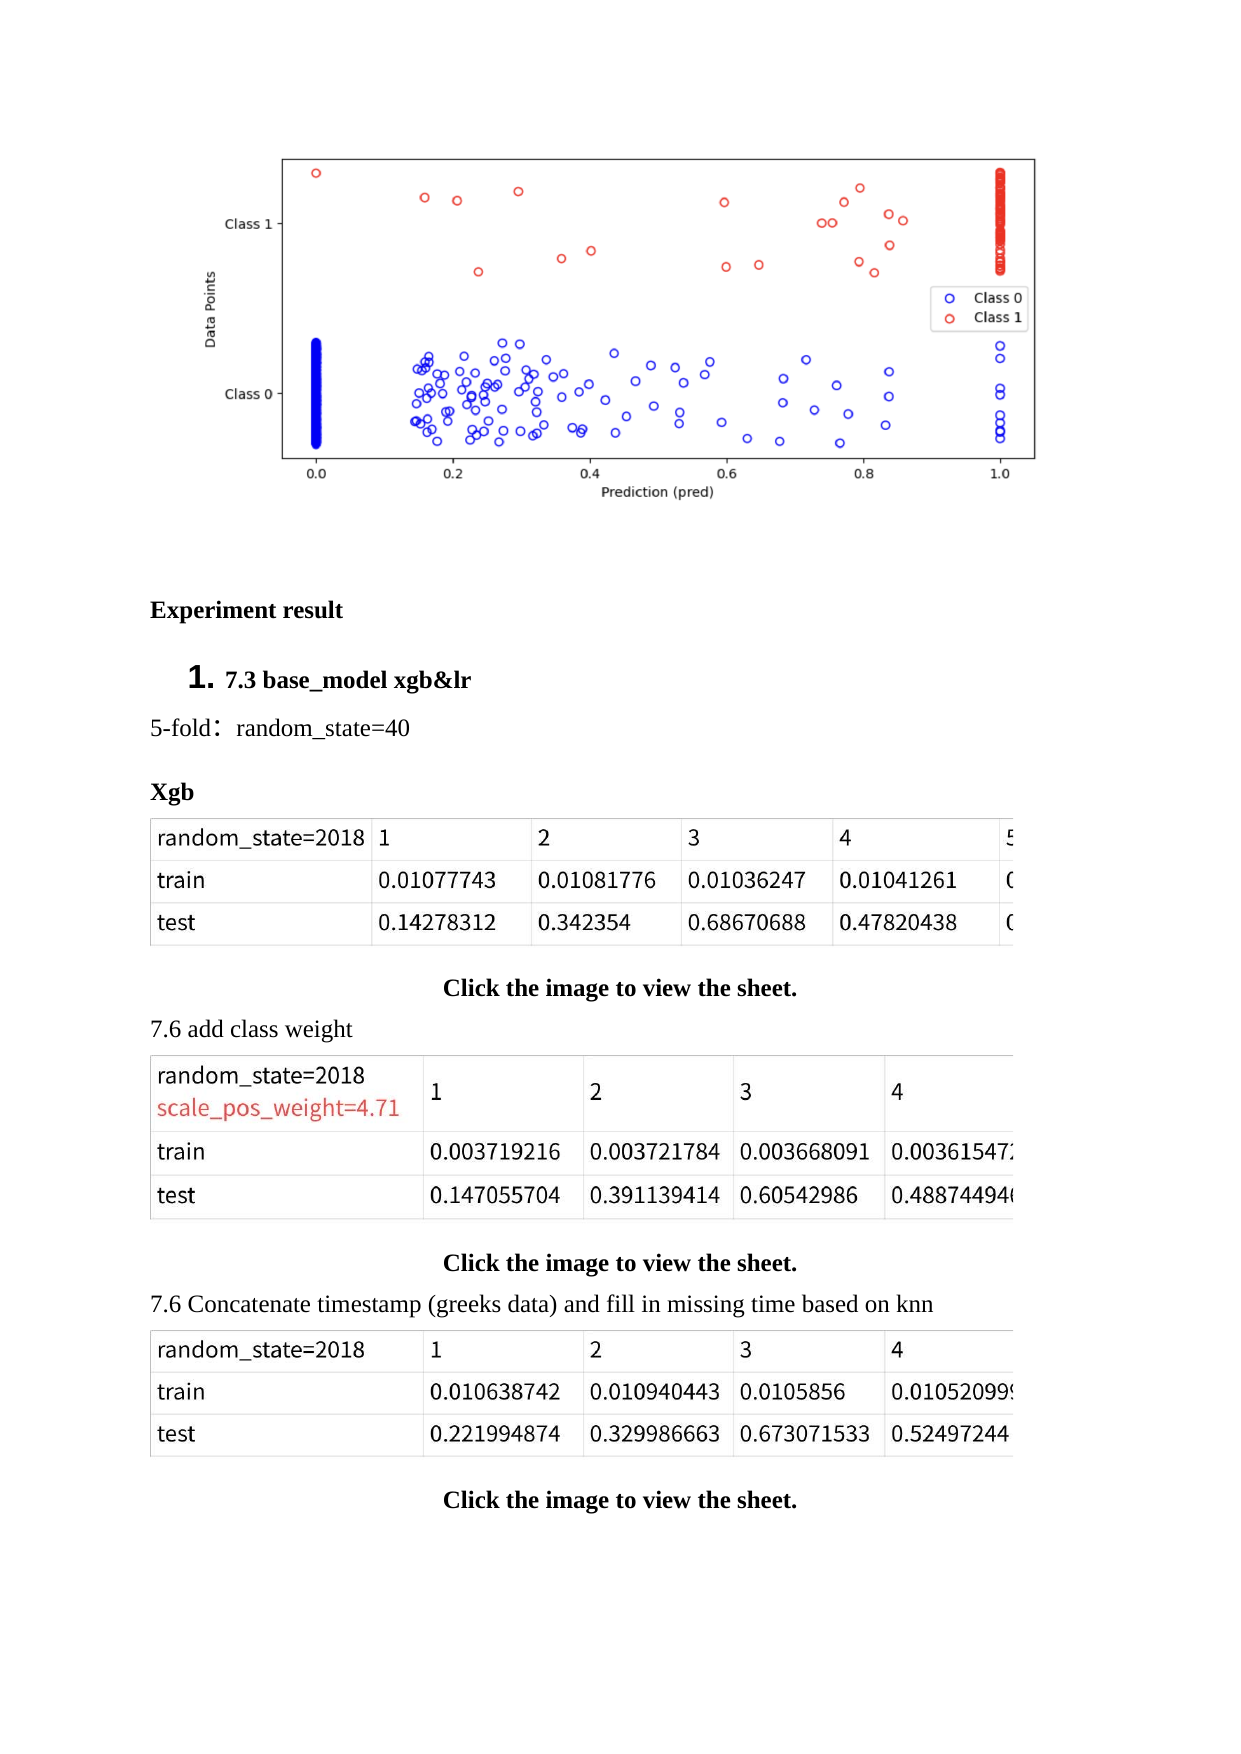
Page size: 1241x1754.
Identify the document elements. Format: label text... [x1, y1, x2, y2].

text Click the image to view the sheet. [150, 973, 1090, 1002]
text 5-fold：random_state=40 [150, 708, 1090, 744]
picture [150, 1330, 1014, 1460]
picture [150, 818, 1014, 948]
text Click the image to view the sheet. [150, 1248, 1090, 1277]
picture [188, 150, 1052, 514]
picture [150, 1055, 1014, 1224]
text Click the image to view the sheet. [150, 1485, 1090, 1514]
text 7.6 add class weight [150, 1014, 1090, 1043]
text Experiment result [150, 595, 1090, 624]
text Xgb [150, 777, 1090, 806]
text 7.6 Concatenate timestamp (greeks data) and fill in missing time based on knn [150, 1289, 1090, 1318]
list 7.3 base_model xgb&lr [187, 657, 1090, 695]
